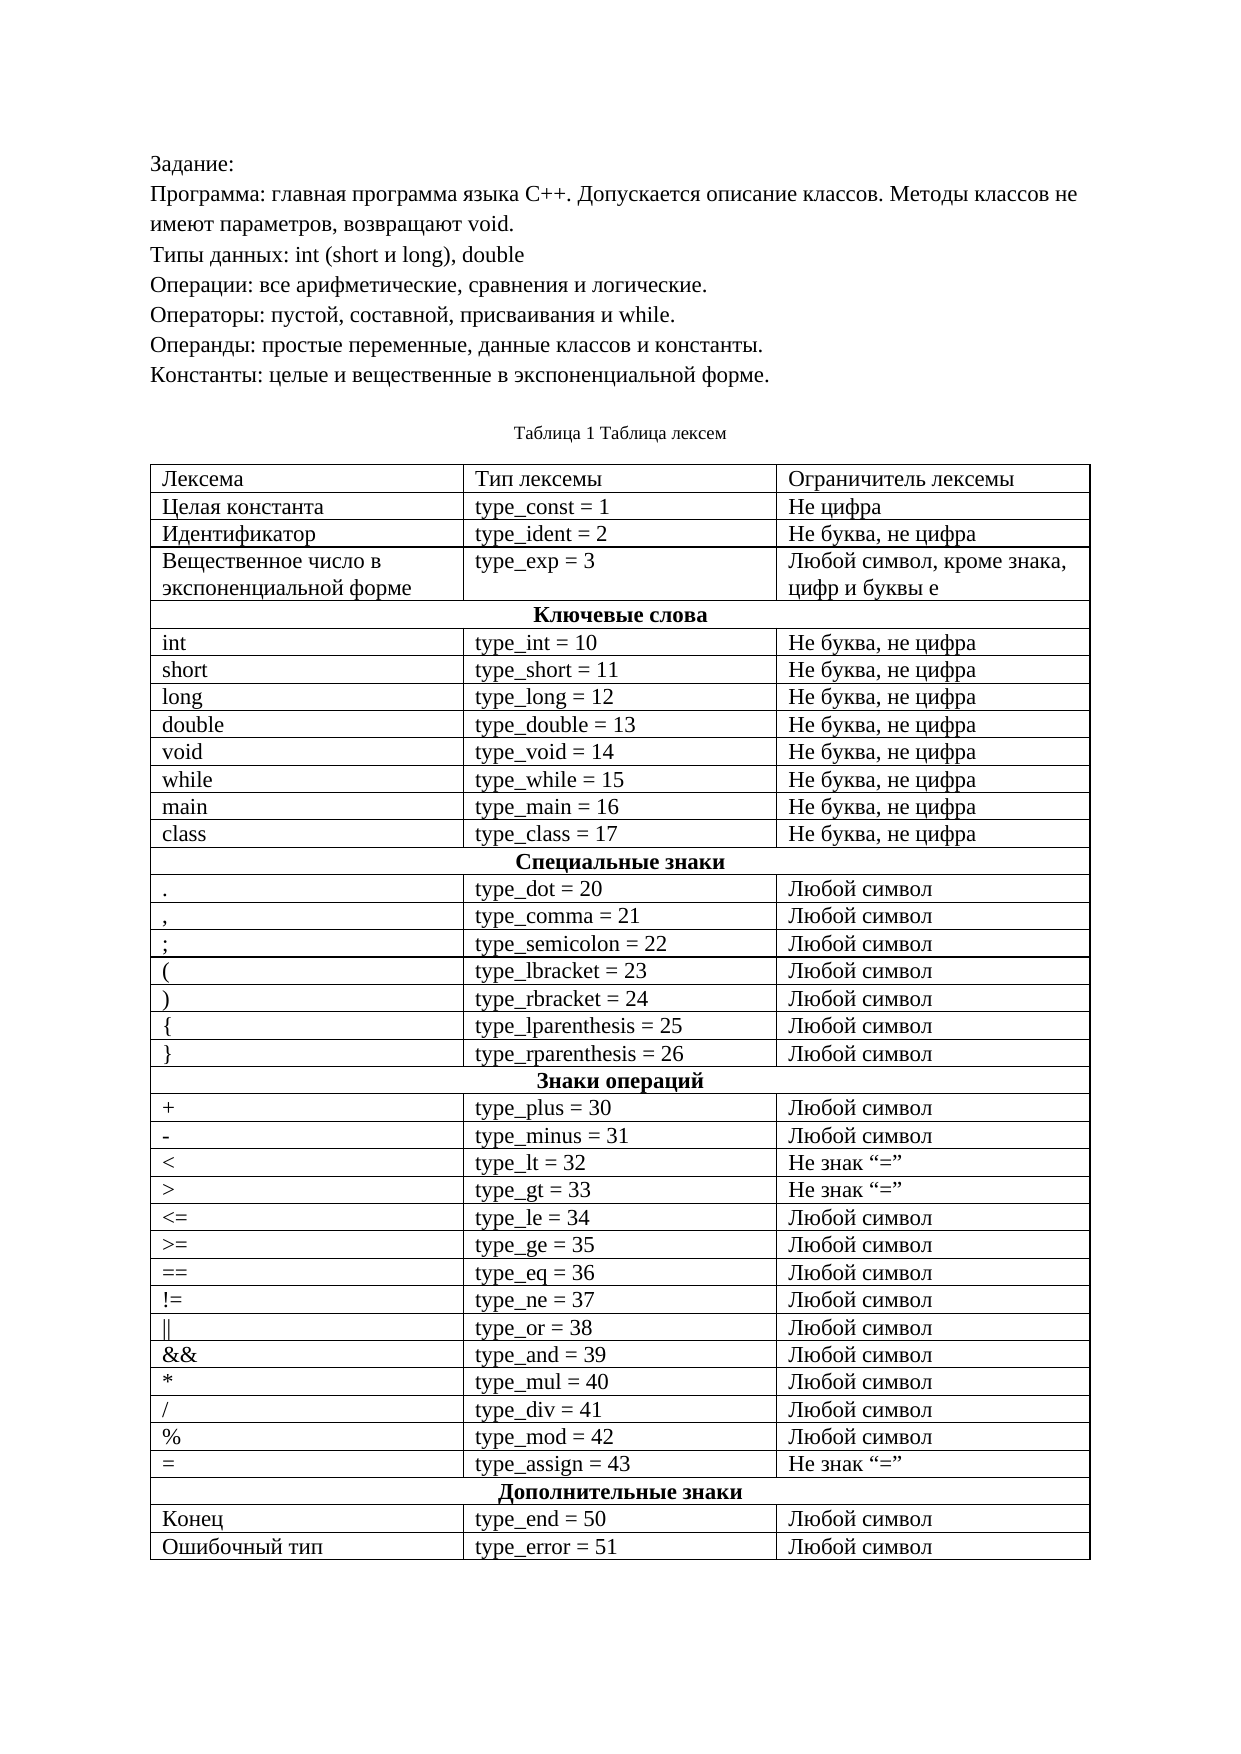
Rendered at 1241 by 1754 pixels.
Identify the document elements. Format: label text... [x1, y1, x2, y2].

table_cell Любой символ [777, 1533, 1089, 1559]
table_cell int [151, 629, 463, 655]
table_cell { [151, 1012, 463, 1038]
table_cell Не знак “=” [777, 1149, 1089, 1176]
table_cell type_ge = 35 [464, 1231, 776, 1258]
table_cell Не буква, не цифра [777, 820, 1089, 847]
table_cell Идентификатор [151, 520, 463, 546]
text Операции: все арифметические, сравнения и логические. [150, 271, 1090, 297]
table_cell type_while = 15 [464, 766, 776, 792]
table_cell Конец [151, 1505, 463, 1532]
text Типы данных: int (short и long), double [150, 241, 1090, 267]
table_cell Любой символ [777, 1368, 1089, 1395]
table_cell type_minus = 31 [464, 1122, 776, 1148]
table_cell type_rparenthesis = 26 [464, 1040, 776, 1066]
table_cell type_long = 12 [464, 684, 776, 710]
table_cell ( [151, 958, 463, 984]
table_cell type_and = 39 [464, 1341, 776, 1367]
table_cell Целая константа [151, 493, 463, 519]
table_cell == [151, 1259, 463, 1285]
table_cell Вещественное число в экспоненциальной форме [151, 548, 463, 600]
table_cell Не буква, не цифра [777, 520, 1089, 546]
table_cell Любой символ [777, 1122, 1089, 1148]
table_cell Не буква, не цифра [777, 711, 1089, 737]
text Задание: [150, 150, 1090, 176]
table_cell type_short = 11 [464, 656, 776, 682]
table_cell Любой символ [777, 1314, 1089, 1340]
table_cell Любой символ [777, 1259, 1089, 1285]
table_cell type_double = 13 [464, 711, 776, 737]
table_header Лексема [151, 465, 463, 492]
table_cell Любой символ [777, 1505, 1089, 1532]
table_cell Не буква, не цифра [777, 656, 1089, 682]
table_cell != [151, 1286, 463, 1312]
table_cell Любой символ [777, 1094, 1089, 1121]
text Операторы: пустой, составной, присваивания и while. [150, 301, 1090, 327]
table_cell Специальные знаки [151, 848, 1089, 874]
table_cell < [151, 1149, 463, 1176]
table_cell Любой символ [777, 930, 1089, 956]
table_cell % [151, 1423, 463, 1449]
table_cell * [151, 1368, 463, 1395]
table_cell type_end = 50 [464, 1505, 776, 1532]
table_cell Любой символ [777, 1040, 1089, 1066]
table_cell >= [151, 1231, 463, 1258]
table_cell } [151, 1040, 463, 1066]
table_cell type_rbracket = 24 [464, 985, 776, 1011]
table_cell = [151, 1451, 463, 1477]
table_cell - [151, 1122, 463, 1148]
table_cell Любой символ, кроме знака, цифр и буквы е [777, 548, 1089, 600]
table_cell type_or = 38 [464, 1314, 776, 1340]
table_cell type_lt = 32 [464, 1149, 776, 1176]
table_cell Не буква, не цифра [777, 766, 1089, 792]
table_cell type_mod = 42 [464, 1423, 776, 1449]
table_cell type_div = 41 [464, 1396, 776, 1422]
table_cell type_class = 17 [464, 820, 776, 847]
table_cell type_ne = 37 [464, 1286, 776, 1312]
table_cell Любой символ [777, 1341, 1089, 1367]
table_cell Любой символ [777, 1396, 1089, 1422]
table_cell Любой символ [777, 875, 1089, 902]
table_cell && [151, 1341, 463, 1367]
table_cell Не буква, не цифра [777, 738, 1089, 764]
table_cell class [151, 820, 463, 847]
table_cell Любой символ [777, 1231, 1089, 1258]
table_cell long [151, 684, 463, 710]
table_cell Не знак “=” [777, 1177, 1089, 1203]
table_cell Любой символ [777, 958, 1089, 984]
table_cell , [151, 903, 463, 929]
table_cell Ключевые слова [151, 601, 1089, 628]
table_cell Знаки операций [151, 1067, 1089, 1093]
table_cell double [151, 711, 463, 737]
table_cell type_gt = 33 [464, 1177, 776, 1203]
text Константы: целые и вещественные в экспоненциальной форме. [150, 361, 1090, 388]
table_cell / [151, 1396, 463, 1422]
table_cell <= [151, 1204, 463, 1230]
table_cell Не буква, не цифра [777, 684, 1089, 710]
table_cell Любой символ [777, 1423, 1089, 1449]
table_cell main [151, 793, 463, 819]
table_header Тип лексемы [464, 465, 776, 492]
table_cell type_void = 14 [464, 738, 776, 764]
table_cell type_comma = 21 [464, 903, 776, 929]
table_cell Любой символ [777, 985, 1089, 1011]
table_cell Дополнительные знаки [151, 1478, 1089, 1504]
table_cell Не цифра [777, 493, 1089, 519]
table_cell Любой символ [777, 1204, 1089, 1230]
table_cell ) [151, 985, 463, 1011]
table_cell Не буква, не цифра [777, 629, 1089, 655]
table_cell Ошибочный тип [151, 1533, 463, 1559]
table_cell while [151, 766, 463, 792]
text Таблица 1 Таблица лексем [150, 422, 1090, 443]
table_cell type_assign = 43 [464, 1451, 776, 1477]
text Программа: главная программа языка С++. Допускается описание классов. Методы классов не имеют параметров, возвращают void. [150, 180, 1090, 237]
table_cell type_eq = 36 [464, 1259, 776, 1285]
table_cell type_mul = 40 [464, 1368, 776, 1395]
table_cell type_plus = 30 [464, 1094, 776, 1121]
table_header Ограничитель лексемы [777, 465, 1089, 492]
table_cell type_ident = 2 [464, 520, 776, 546]
table_cell type_dot = 20 [464, 875, 776, 902]
table_cell type_lparenthesis = 25 [464, 1012, 776, 1038]
table_cell type_lbracket = 23 [464, 958, 776, 984]
table_cell + [151, 1094, 463, 1121]
table_cell Не знак “=” [777, 1451, 1089, 1477]
table_cell type_semicolon = 22 [464, 930, 776, 956]
table_cell type_int = 10 [464, 629, 776, 655]
table_cell short [151, 656, 463, 682]
table_cell . [151, 875, 463, 902]
table_cell || [151, 1314, 463, 1340]
table_cell type_const = 1 [464, 493, 776, 519]
table_cell Любой символ [777, 1012, 1089, 1038]
table_cell type_error = 51 [464, 1533, 776, 1559]
table_cell void [151, 738, 463, 764]
table_cell Любой символ [777, 1286, 1089, 1312]
table_cell ; [151, 930, 463, 956]
table_cell type_exp = 3 [464, 548, 776, 600]
table_cell > [151, 1177, 463, 1203]
table_cell type_le = 34 [464, 1204, 776, 1230]
table_cell Любой символ [777, 903, 1089, 929]
text Операнды: простые переменные, данные классов и константы. [150, 331, 1090, 358]
table_cell Не буква, не цифра [777, 793, 1089, 819]
table_cell type_main = 16 [464, 793, 776, 819]
